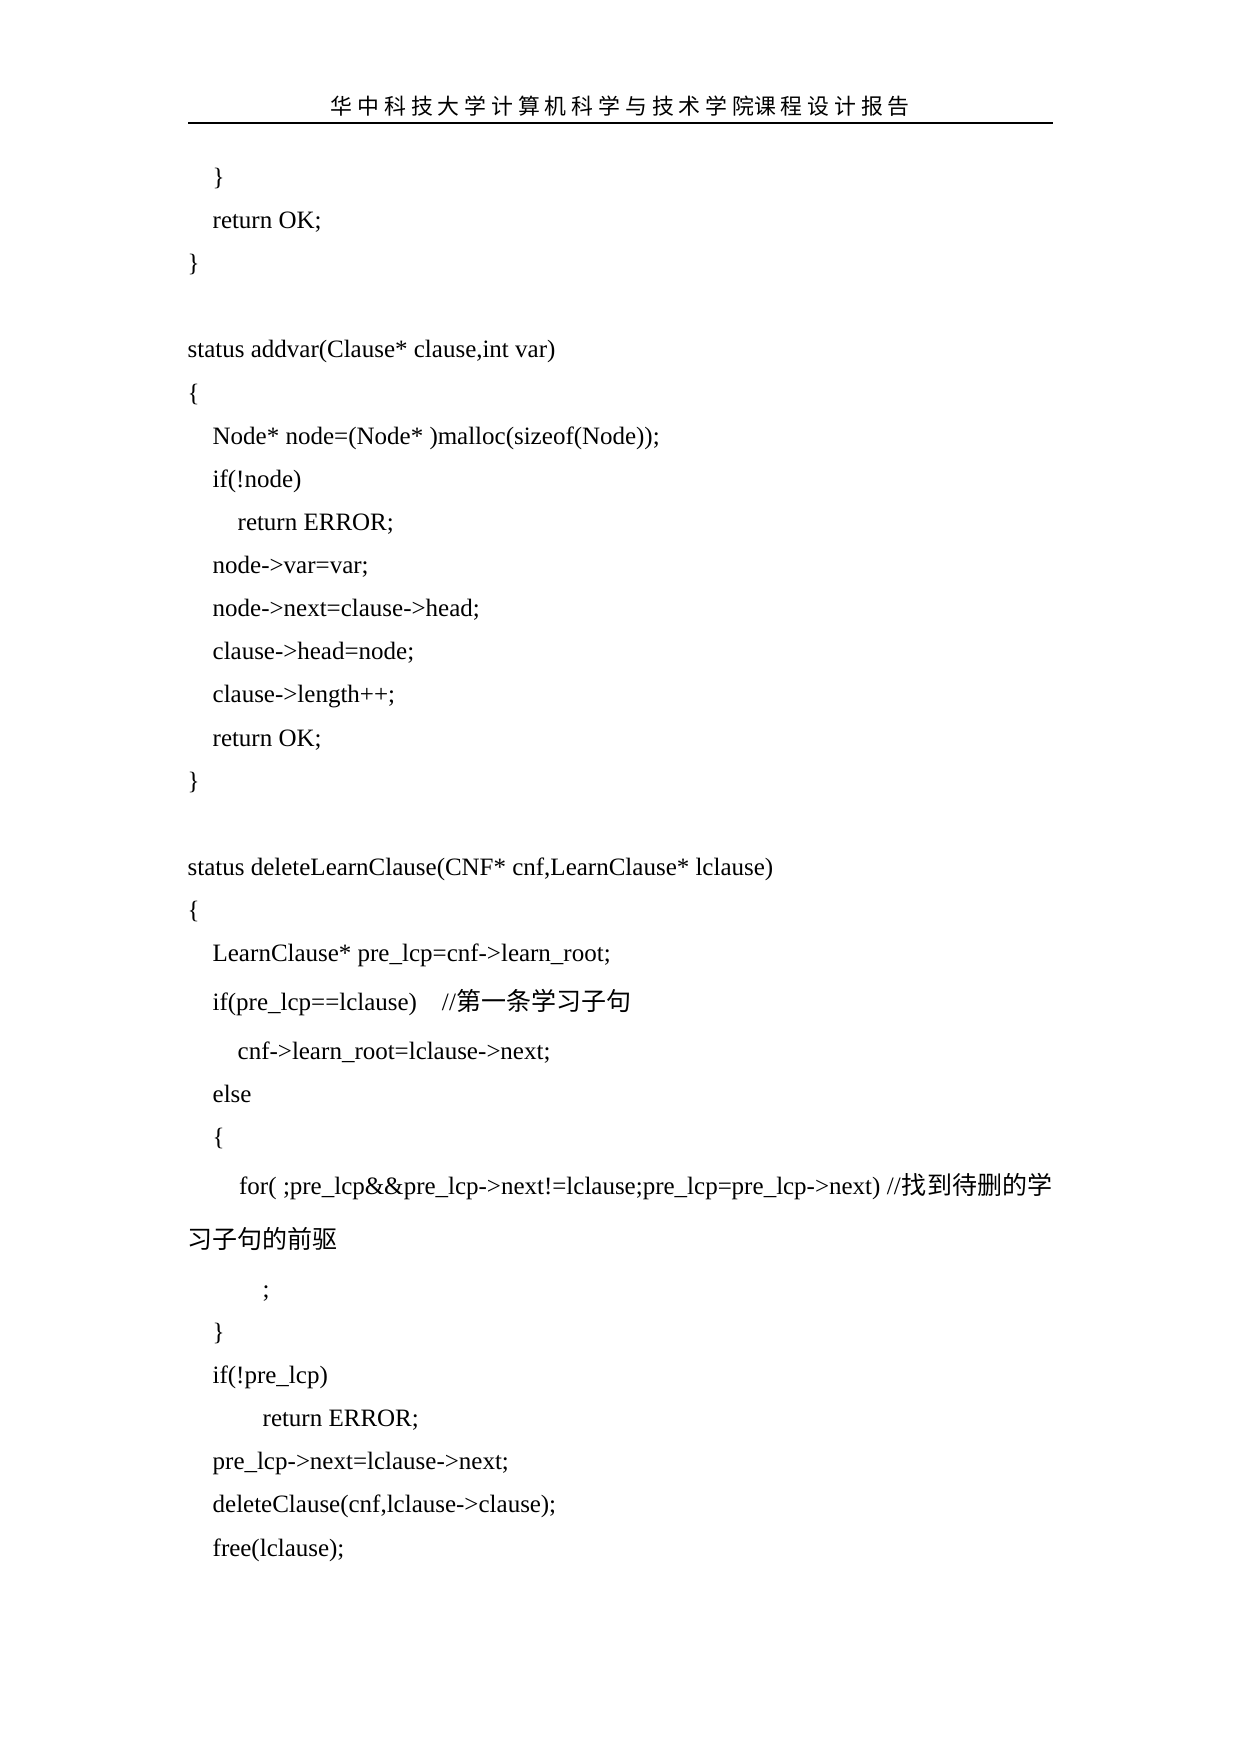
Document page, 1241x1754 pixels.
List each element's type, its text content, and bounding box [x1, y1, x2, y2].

text free(lclause); [187, 1533, 1053, 1561]
text } [187, 248, 1053, 277]
text if(!pre_lcp) [187, 1360, 1053, 1389]
text clause->head=node; [187, 636, 1053, 665]
text } [187, 766, 1053, 794]
text node->next=clause->head; [187, 593, 1053, 622]
text else [187, 1079, 1053, 1108]
text if(pre_lcp==lclause) //第一条学习子句 [187, 981, 1053, 1018]
text return OK; [187, 205, 1053, 234]
text return ERROR; [187, 1403, 1053, 1432]
text status addvar(Clause* clause,int var) [187, 334, 1053, 363]
text { [187, 1122, 1053, 1151]
text return ERROR; [187, 507, 1053, 536]
text } [187, 1317, 1053, 1346]
text Node* node=(Node* )malloc(sizeof(Node)); [187, 421, 1053, 449]
text if(!node) [187, 464, 1053, 493]
text { [187, 378, 1053, 406]
text { [187, 895, 1053, 924]
text status deleteLearnClause(CNF* cnf,LearnClause* lclause) [187, 852, 1053, 881]
text pre_lcp->next=lclause->next; [187, 1446, 1053, 1475]
text ; [187, 1274, 1053, 1303]
text node->var=var; [187, 550, 1053, 579]
text return OK; [187, 723, 1053, 751]
text for( ;pre_lcp&&pre_lcp->next!=lclause;pre_lcp=pre_lcp->next) //找到待删的学习子句的前驱 [187, 1165, 1053, 1256]
text } [187, 162, 1053, 191]
text cnf->learn_root=lclause->next; [187, 1036, 1053, 1064]
text clause->length++; [187, 679, 1053, 708]
text deleteClause(cnf,lclause->clause); [187, 1489, 1053, 1518]
text LearnClause* pre_lcp=cnf->learn_root; [187, 938, 1053, 967]
